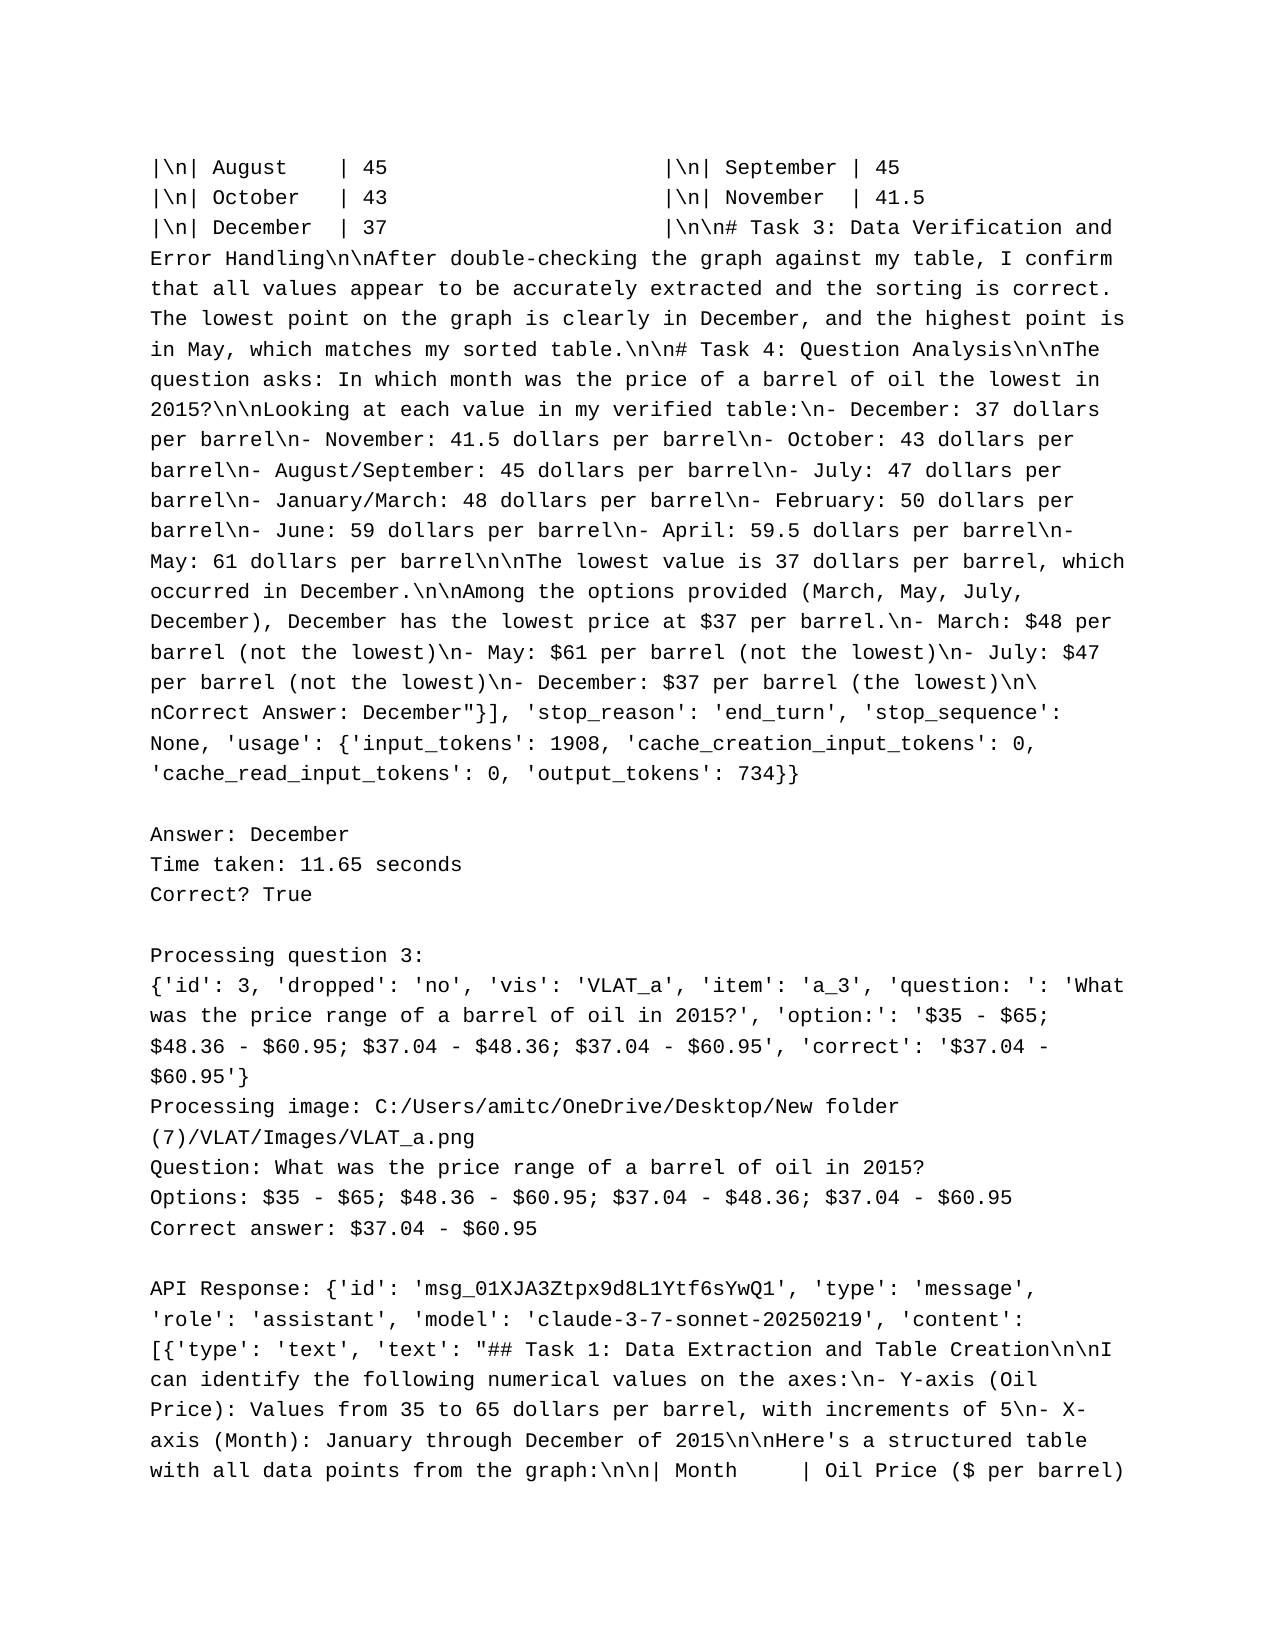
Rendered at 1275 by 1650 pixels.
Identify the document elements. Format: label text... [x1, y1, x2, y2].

text Question: What was the price range of a barrel of oil in 2015? [150, 1150, 1125, 1181]
text Processing image: C:/Users/amitc/OneDrive/Desktop/New folder (7)/VLAT/Images/VLAT_a.png [150, 1090, 1125, 1150]
text Correct answer: $37.04 - $60.95 [150, 1211, 1125, 1241]
text Correct? True [150, 877, 1125, 908]
text Answer: December [150, 817, 1125, 847]
text {'id': 3, 'dropped': 'no', 'vis': 'VLAT_a', 'item': 'a_3', 'question: ': 'What was the price range of a barrel of oil in 2015?', 'option:': '$35 - $65; $48.36 - $60.95; $37.04 - $48.36; $37.04 - $60.95', 'correct': '$37.04 - $60.95'} [150, 968, 1125, 1090]
text Options: $35 - $65; $48.36 - $60.95; $37.04 - $48.36; $37.04 - $60.95 [150, 1181, 1125, 1211]
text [150, 1272, 1125, 1484]
text Processing question 3: [150, 938, 1125, 968]
text Time taken: 11.65 seconds [150, 847, 1125, 877]
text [150, 150, 1125, 787]
